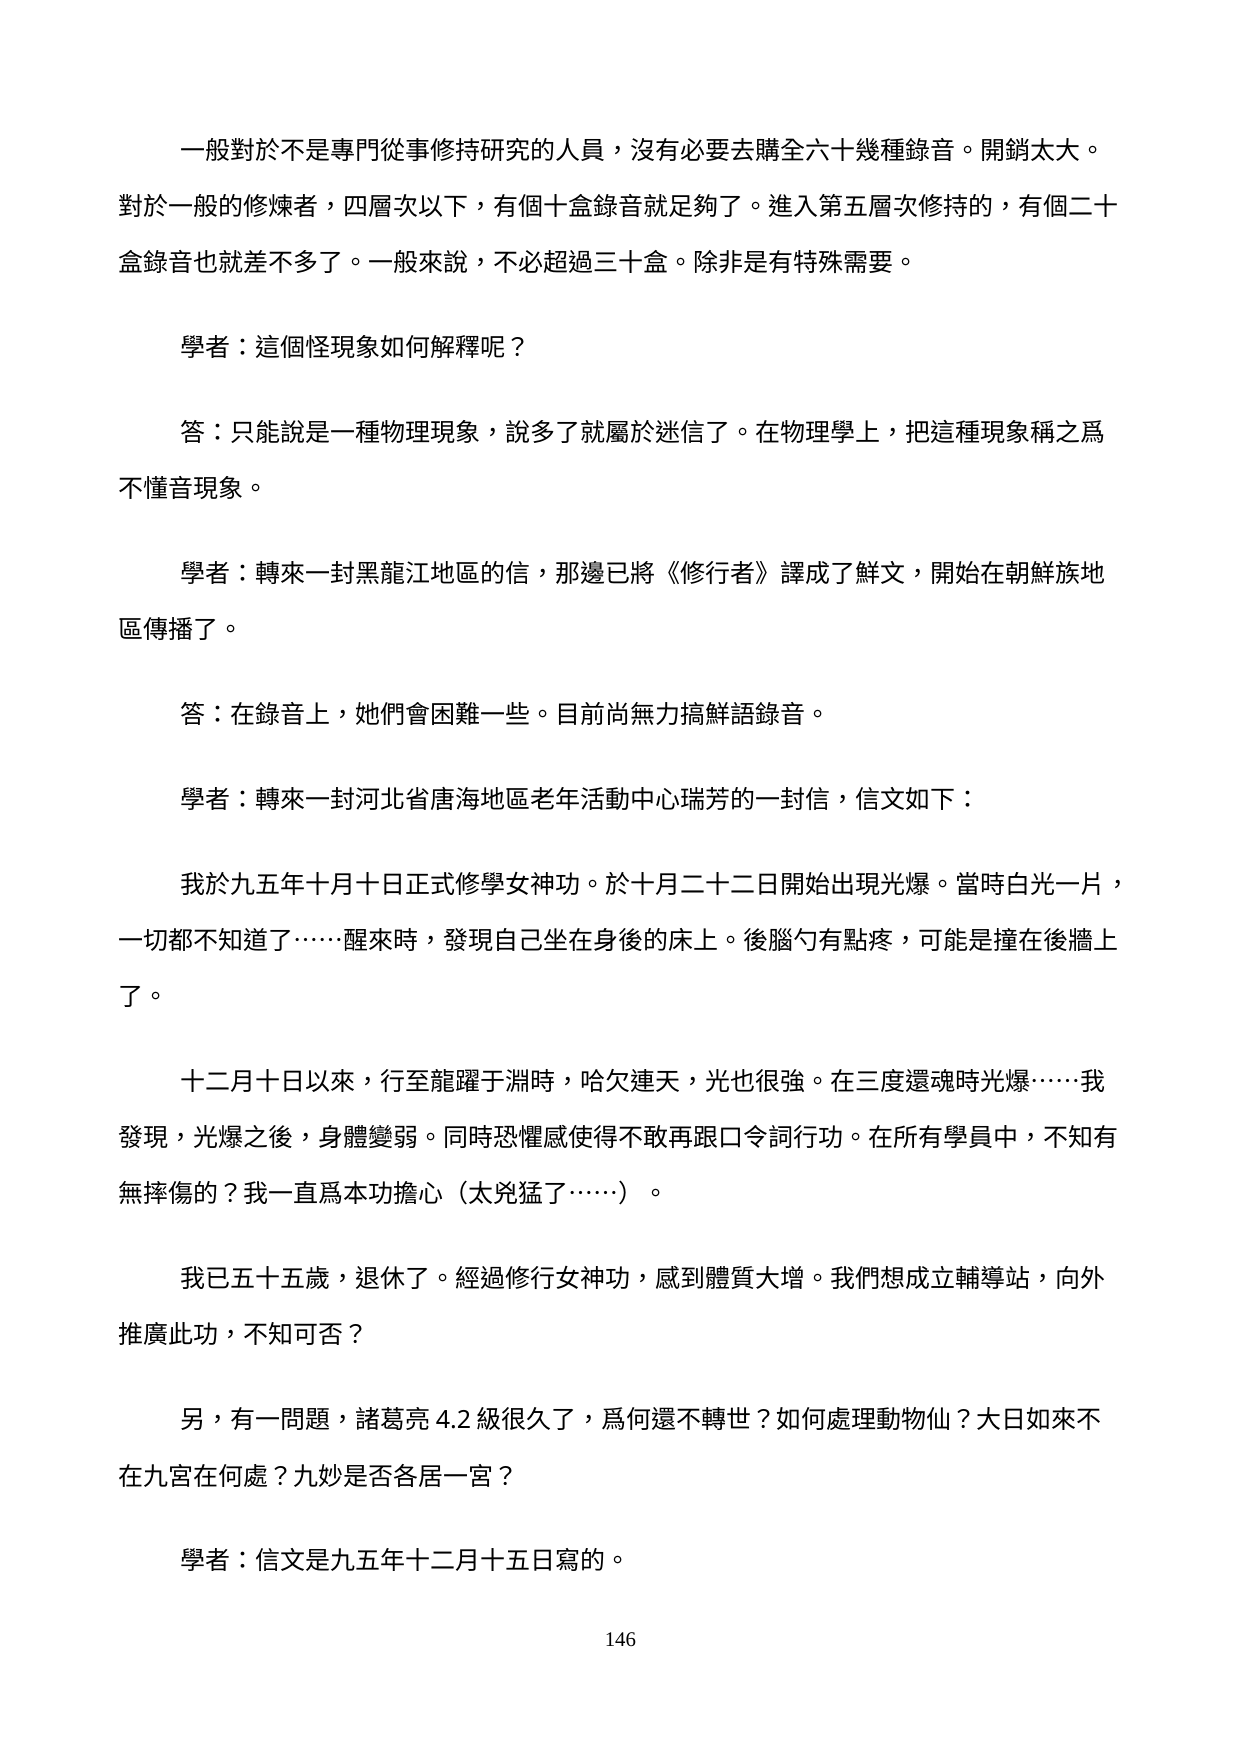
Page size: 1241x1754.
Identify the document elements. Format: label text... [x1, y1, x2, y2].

text 學者：信文是九五年十二月十五日寫的。 [118, 1540, 1122, 1578]
text 另，有一問題，諸葛亮4.2級很久了，爲何還不轉世？如何處理動物仙？大日如來不在九宮在何處？九妙是否各居一宮？ [118, 1399, 1122, 1493]
text 學者：這個怪現象如何解釋呢？ [118, 327, 1122, 364]
text 一般對於不是專門從事修持研究的人員，沒有必要去購全六十幾種錄音。開銷太大。對於一般的修煉者，四層次以下，有個十盒錄音就足夠了。進入第五層次修持的，有個二十盒錄音也就差不多了。一般來說，不必超過三十盒。除非是有特殊需要。 [118, 130, 1122, 280]
text 我於九五年十月十日正式修學女神功。於十月二十二日開始出現光爆。當時白光一片，一切都不知道了……醒來時，發現自己坐在身後的床上。後腦勺有點疼，可能是撞在後牆上了。 [118, 863, 1122, 1013]
text 答：只能說是一種物理現象，說多了就屬於迷信了。在物理學上，把這種現象稱之爲不懂音現象。 [118, 412, 1122, 506]
text 學者：轉來一封河北省唐海地區老年活動中心瑞芳的一封信，信文如下： [118, 779, 1122, 816]
text 學者：轉來一封黑龍江地區的信，那邊已將《修行者》譯成了鮮文，開始在朝鮮族地區傳播了。 [118, 553, 1122, 647]
text 我已五十五歲，退休了。經過修行女神功，感到體質大增。我們想成立輔導站，向外推廣此功，不知可否？ [118, 1258, 1122, 1352]
text 答：在錄音上，她們會困難一些。目前尚無力搞鮮語錄音。 [118, 694, 1122, 731]
text 十二月十日以來，行至龍躍于淵時，哈欠連天，光也很強。在三度還魂時光爆……我發現，光爆之後，身體變弱。同時恐懼感使得不敢再跟口令詞行功。在所有學員中，不知有無摔傷的？我一直爲本功擔心（太兇猛了……）。 [118, 1061, 1122, 1211]
